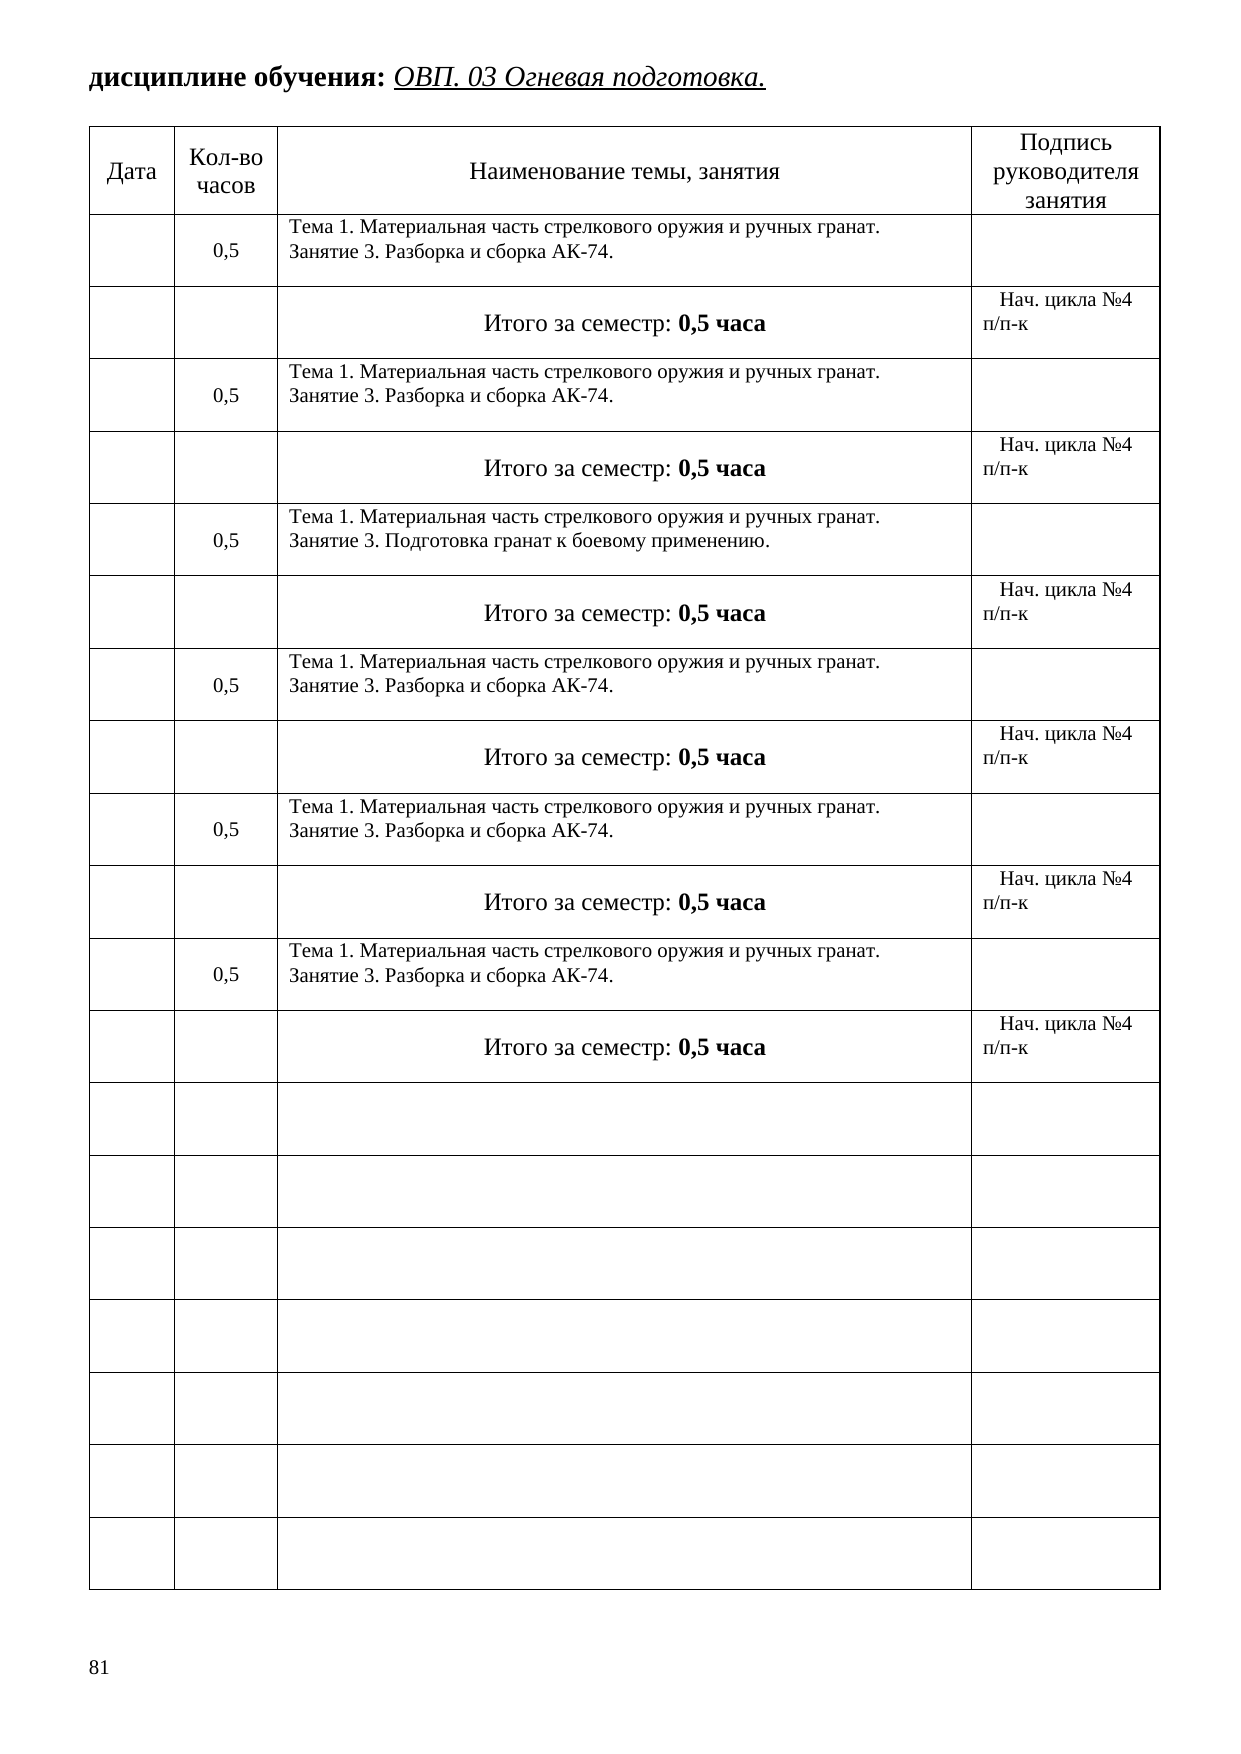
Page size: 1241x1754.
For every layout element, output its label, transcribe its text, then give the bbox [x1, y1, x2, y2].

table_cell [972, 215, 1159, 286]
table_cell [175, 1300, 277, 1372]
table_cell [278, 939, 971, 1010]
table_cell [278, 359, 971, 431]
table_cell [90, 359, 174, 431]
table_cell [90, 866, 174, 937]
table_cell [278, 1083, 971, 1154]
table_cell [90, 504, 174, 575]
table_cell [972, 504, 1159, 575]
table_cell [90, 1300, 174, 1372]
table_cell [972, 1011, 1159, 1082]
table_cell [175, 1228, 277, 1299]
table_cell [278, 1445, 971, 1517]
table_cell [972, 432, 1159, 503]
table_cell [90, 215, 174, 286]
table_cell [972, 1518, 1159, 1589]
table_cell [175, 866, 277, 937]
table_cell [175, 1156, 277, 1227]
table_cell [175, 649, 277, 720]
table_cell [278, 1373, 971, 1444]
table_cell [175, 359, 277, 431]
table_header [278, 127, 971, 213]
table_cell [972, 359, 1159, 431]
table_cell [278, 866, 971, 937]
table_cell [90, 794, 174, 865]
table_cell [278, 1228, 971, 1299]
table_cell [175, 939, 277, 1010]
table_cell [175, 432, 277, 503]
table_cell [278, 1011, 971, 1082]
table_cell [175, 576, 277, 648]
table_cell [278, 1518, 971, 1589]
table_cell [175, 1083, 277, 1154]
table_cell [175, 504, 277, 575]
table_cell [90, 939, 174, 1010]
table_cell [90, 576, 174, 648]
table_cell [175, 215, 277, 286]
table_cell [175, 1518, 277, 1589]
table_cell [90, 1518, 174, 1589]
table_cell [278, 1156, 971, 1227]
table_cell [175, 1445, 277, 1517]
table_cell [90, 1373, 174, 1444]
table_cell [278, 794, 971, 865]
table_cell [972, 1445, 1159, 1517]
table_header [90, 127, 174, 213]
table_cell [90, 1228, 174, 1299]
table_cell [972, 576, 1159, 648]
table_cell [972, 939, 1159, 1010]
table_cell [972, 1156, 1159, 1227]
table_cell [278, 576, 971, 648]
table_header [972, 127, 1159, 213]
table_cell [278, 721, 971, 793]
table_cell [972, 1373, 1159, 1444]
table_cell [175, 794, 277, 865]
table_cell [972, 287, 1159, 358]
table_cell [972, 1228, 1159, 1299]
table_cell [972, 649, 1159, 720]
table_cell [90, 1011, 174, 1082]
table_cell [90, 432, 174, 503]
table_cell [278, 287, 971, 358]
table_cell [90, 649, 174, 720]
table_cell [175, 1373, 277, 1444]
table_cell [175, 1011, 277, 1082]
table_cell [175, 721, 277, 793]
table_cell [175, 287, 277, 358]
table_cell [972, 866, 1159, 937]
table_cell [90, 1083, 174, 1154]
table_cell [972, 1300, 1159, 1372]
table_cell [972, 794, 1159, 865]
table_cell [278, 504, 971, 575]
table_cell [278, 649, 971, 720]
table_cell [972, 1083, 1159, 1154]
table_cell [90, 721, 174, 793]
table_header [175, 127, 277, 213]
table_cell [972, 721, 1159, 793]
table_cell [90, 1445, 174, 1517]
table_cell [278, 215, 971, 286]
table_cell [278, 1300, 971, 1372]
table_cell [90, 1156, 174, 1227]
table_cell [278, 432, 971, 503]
text дисциплине обучения: ОВП. 03 Огневая подготовка. [89, 59, 1137, 93]
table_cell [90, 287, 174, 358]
